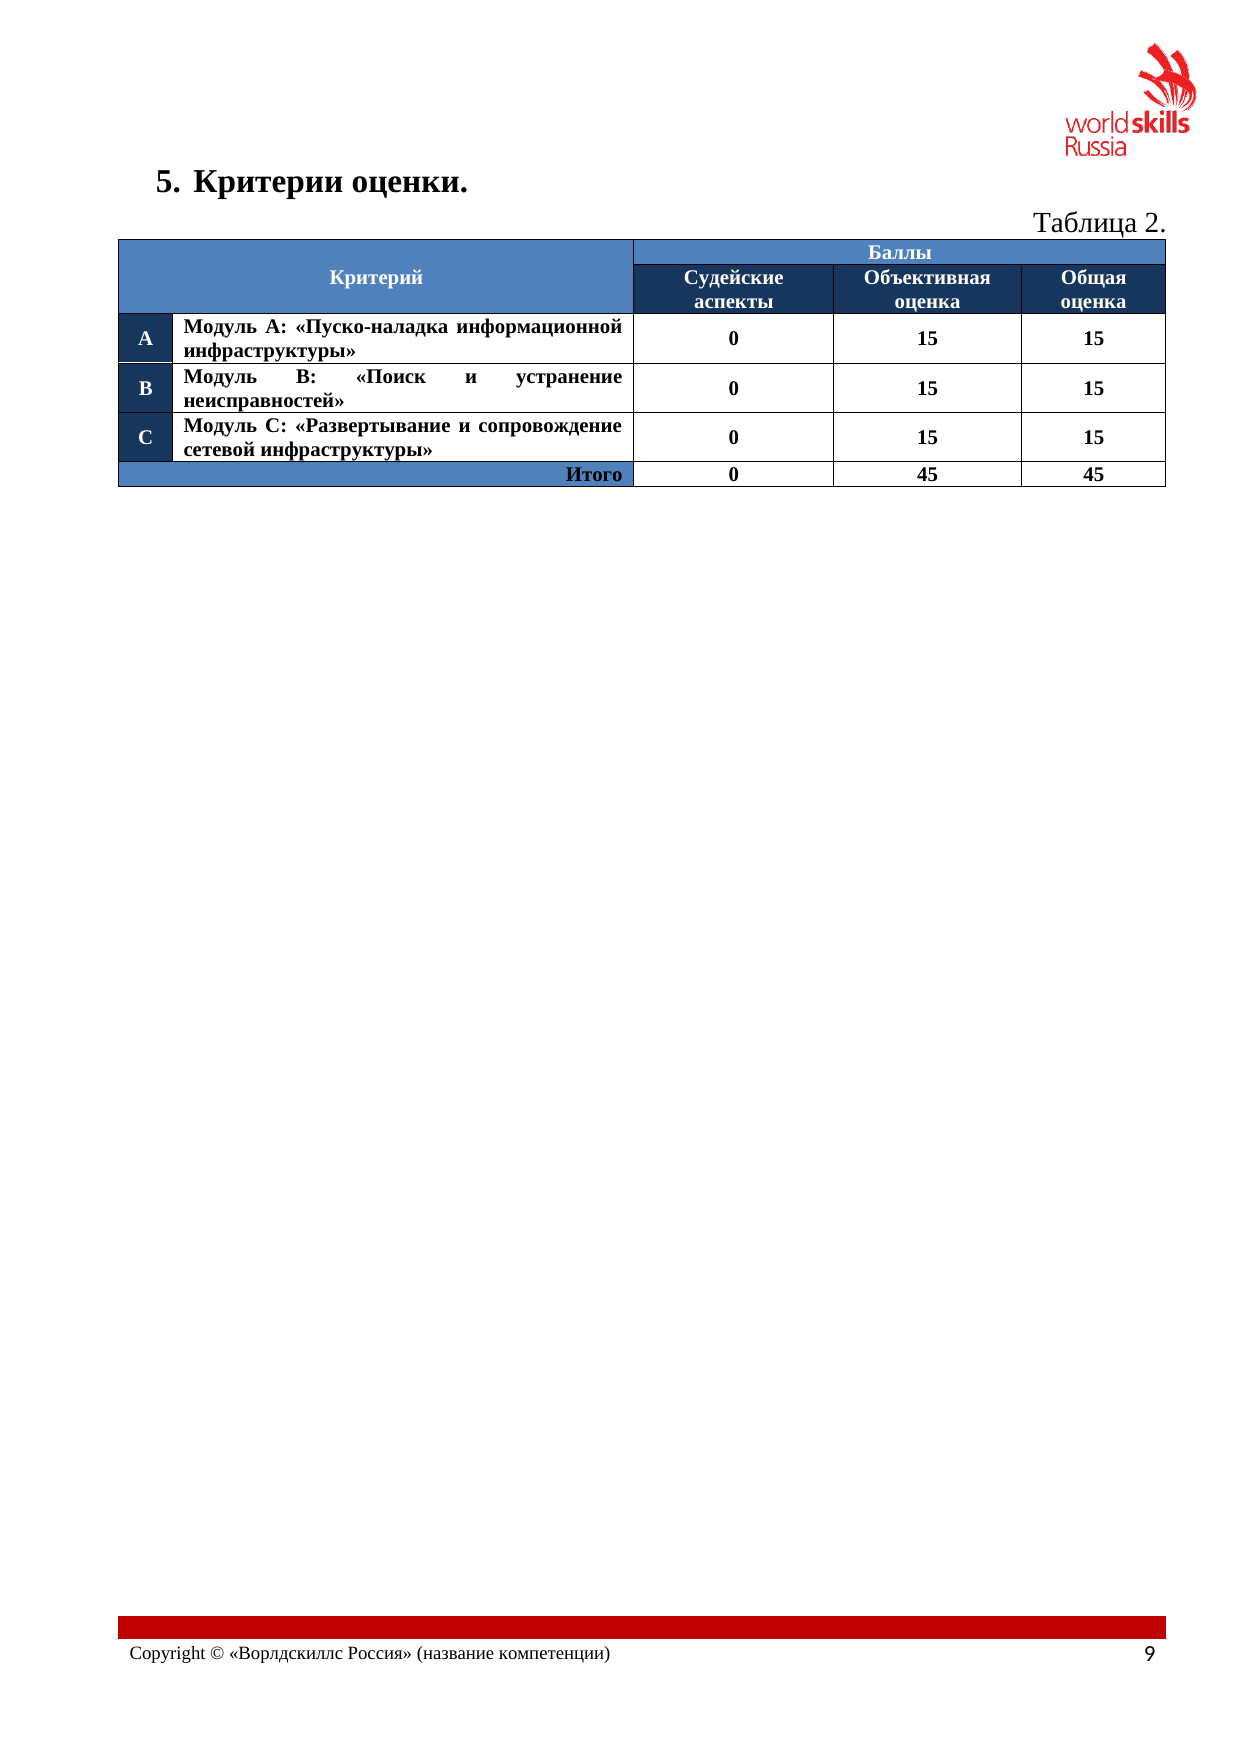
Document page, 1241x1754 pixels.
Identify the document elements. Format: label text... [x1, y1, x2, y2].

table_header Критерий [119, 240, 633, 313]
table_cell Модуль А: «Пуско-наладка информационной инфраструктуры» [173, 314, 633, 362]
table_cell Итого [119, 462, 633, 486]
table_header Баллы [634, 240, 1165, 264]
table_cell 15 [1022, 364, 1165, 412]
picture [1065, 43, 1222, 156]
table_cell 15 [834, 314, 1021, 362]
table_cell 15 [834, 364, 1021, 412]
table_cell Общая оценка [1022, 265, 1165, 313]
table_cell 45 [834, 462, 1021, 486]
table_cell 15 [1022, 314, 1165, 362]
table_cell 0 [634, 413, 833, 461]
table_cell 45 [1022, 462, 1165, 486]
table_cell Модуль С: «Развертывание и сопровождение сетевой инфраструктуры» [173, 413, 633, 461]
table_cell 0 [634, 364, 833, 412]
table_cell Судейские аспекты [634, 265, 833, 313]
table_cell Объективная оценка [834, 265, 1021, 313]
table_cell 0 [634, 314, 833, 362]
table_cell A [119, 314, 172, 362]
list Критерии оценки. [156, 87, 1166, 200]
table_cell 15 [834, 413, 1021, 461]
text Таблица 2. [118, 206, 1166, 239]
table_cell 15 [1022, 413, 1165, 461]
table_cell 0 [634, 462, 833, 486]
table_cell Модуль B: «Поиск и устранение неисправностей» [173, 364, 633, 412]
table_cell C [119, 413, 172, 461]
table_cell B [119, 364, 172, 412]
